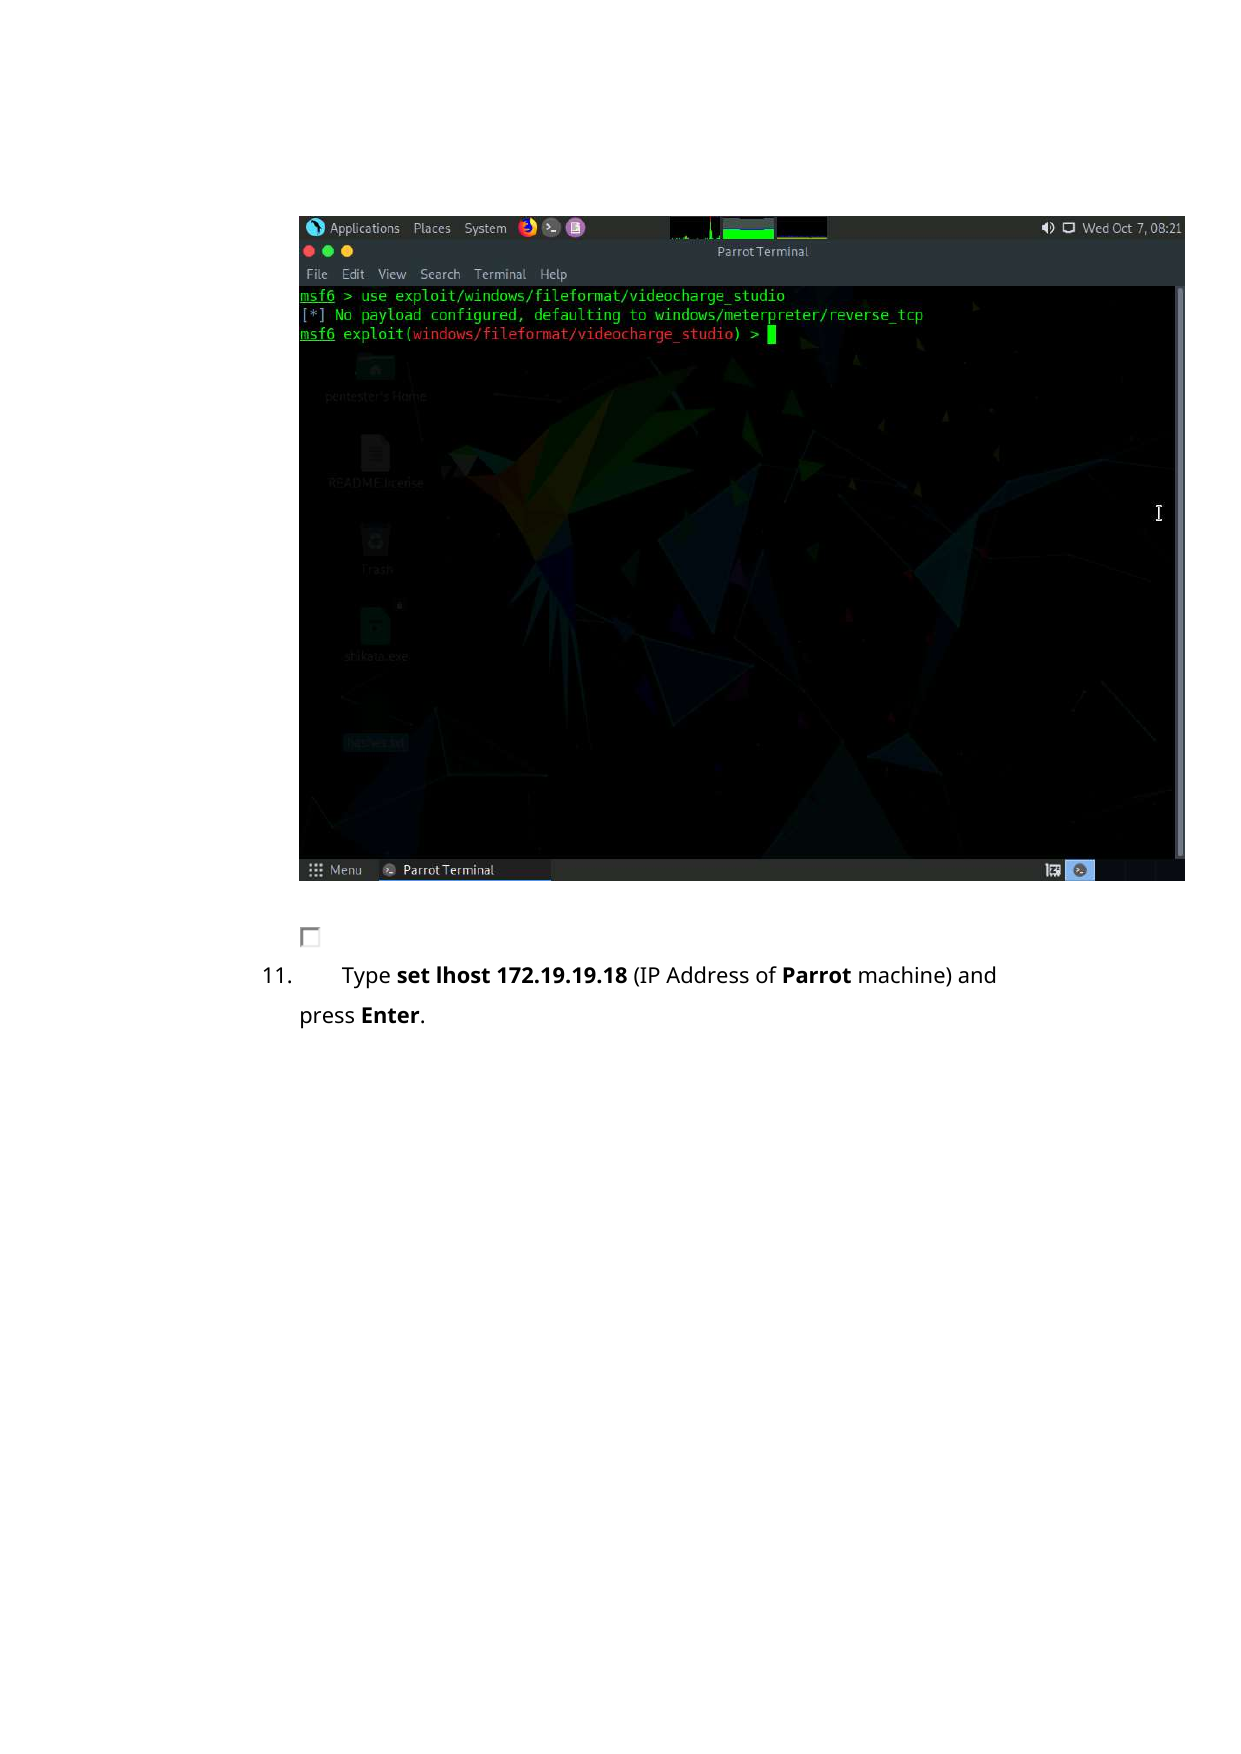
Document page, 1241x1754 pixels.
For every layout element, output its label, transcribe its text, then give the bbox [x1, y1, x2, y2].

picture [299, 216, 1185, 881]
list Type set lhost 172.19.19.18 (IP Address of Parrot machine) and press Enter. [262, 921, 1063, 1033]
